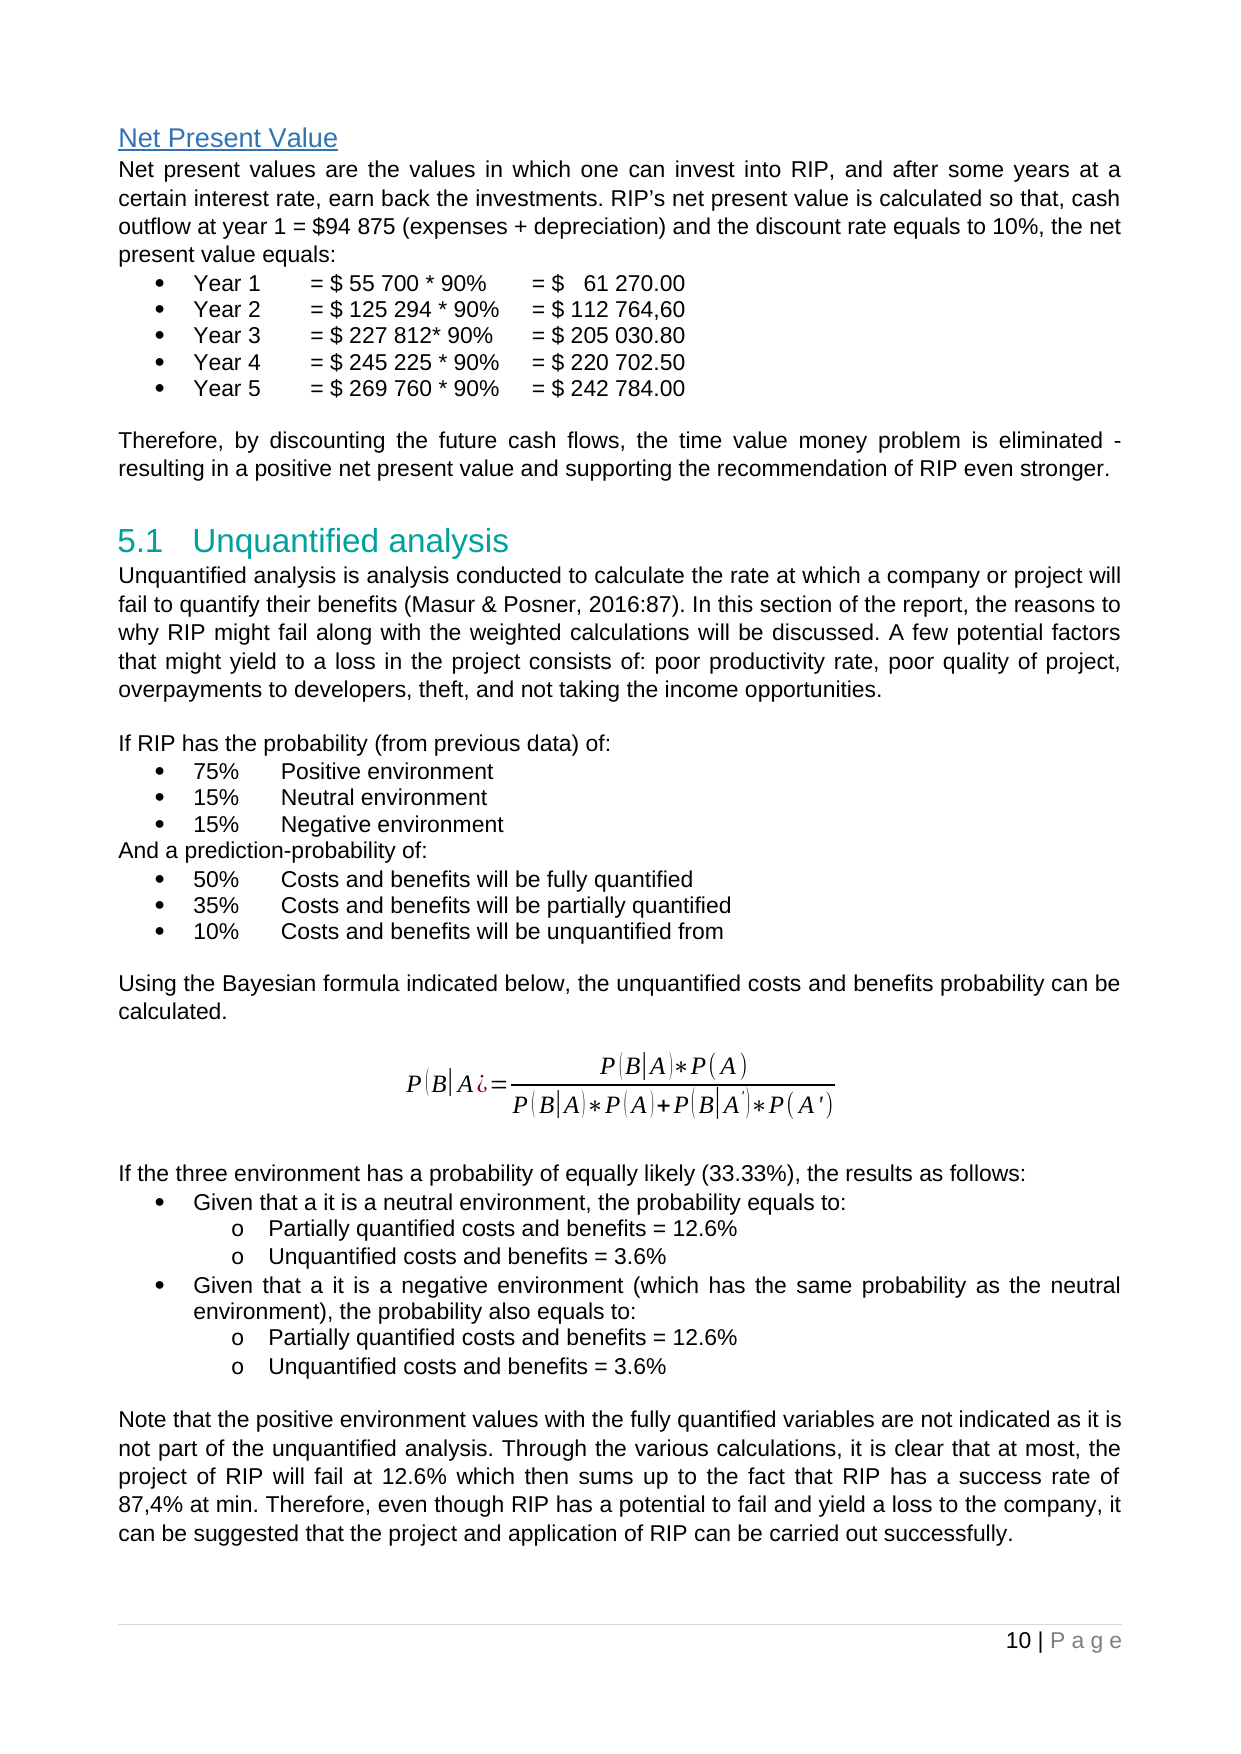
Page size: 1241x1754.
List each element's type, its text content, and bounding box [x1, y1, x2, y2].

list 15% Neutral environment [156, 784, 1122, 811]
list 75% Positive environment [156, 758, 1122, 784]
list Partially quantified costs and benefits = 12.6% [231, 1324, 1122, 1353]
list Partially quantified costs and benefits = 12.6% [231, 1215, 1122, 1243]
text Net present values are the values in which one can invest into RIP, and after some years at a certain interest rate, earn back the investments. RIP’s net present value is calculated so that, cash outflow at year 1 = $94 875 (expenses + depreciation) and the discount rate equals to 10%, the net present value equals: [118, 156, 1122, 268]
list 15% Negative environment [156, 811, 1122, 837]
list 35% Costs and benefits will be partially quantified [156, 892, 1122, 918]
list Unquantified costs and benefits = 3.6% [231, 1353, 1122, 1381]
list Year 1 = $ 55 700 * 90% = $ 61 270.00 [156, 270, 1122, 296]
text And a prediction-probability of: [118, 837, 1122, 863]
text Therefore, by discounting the future cash flows, the time value money problem is eliminated - resulting in a positive net present value and supporting the recommendation of RIP even stronger. [118, 427, 1122, 481]
list Year 2 = $ 125 294 * 90% = $ 112 764,60 [156, 296, 1122, 322]
list Given that a it is a negative environment (which has the same probability as the neutral environment), the probability also equals to: [156, 1272, 1122, 1324]
list Year 3 = $ 227 812* 90% = $ 205 030.80 [156, 322, 1122, 349]
list 50% Costs and benefits will be fully quantified [156, 866, 1122, 892]
list Year 4 = $ 245 225 * 90% = $ 220 702.50 [156, 349, 1122, 375]
list Year 5 = $ 269 760 * 90% = $ 242 784.00 [156, 375, 1122, 402]
subtitle Unquantified analysis [117, 521, 1122, 559]
list Unquantified costs and benefits = 3.6% [231, 1243, 1122, 1272]
text If RIP has the probability (from previous data) of: [118, 729, 1122, 756]
text Note that the positive environment values with the fully quantified variables are not indicated as it is not part of the unquantified analysis. Through the various calculations, it is clear that at most, the project of RIP will fail at 12.6% which then sums up to the fact that RIP has a success rate of 87,4% at min. Therefore, even though RIP has a potential to fail and yield a loss to the company, it can be suggested that the project and application of RIP can be carried out successfully. [118, 1406, 1122, 1546]
list Given that a it is a neutral environment, the probability equals to: [156, 1189, 1122, 1215]
text Using the Bayesian formula indicated below, the unquantified costs and benefits probability can be calculated. [118, 969, 1122, 1024]
text If the three environment has a probability of equally likely (33.33%), the results as follows: [118, 1160, 1122, 1187]
text Unquantified analysis is analysis conducted to calculate the rate at which a company or project will fail to quantify their benefits (Masur & Posner, 2016:87). In this section of the report, the reasons to why RIP might fail along with the weighted calculations will be discussed. A few potential factors that might yield to a loss in the project consists of: poor productivity rate, poor quality of project, overpayments to developers, theft, and not taking the income opportunities. [118, 562, 1122, 702]
subtitle Net Present Value [118, 122, 1122, 153]
list 10% Costs and benefits will be unquantified from [156, 918, 1122, 944]
